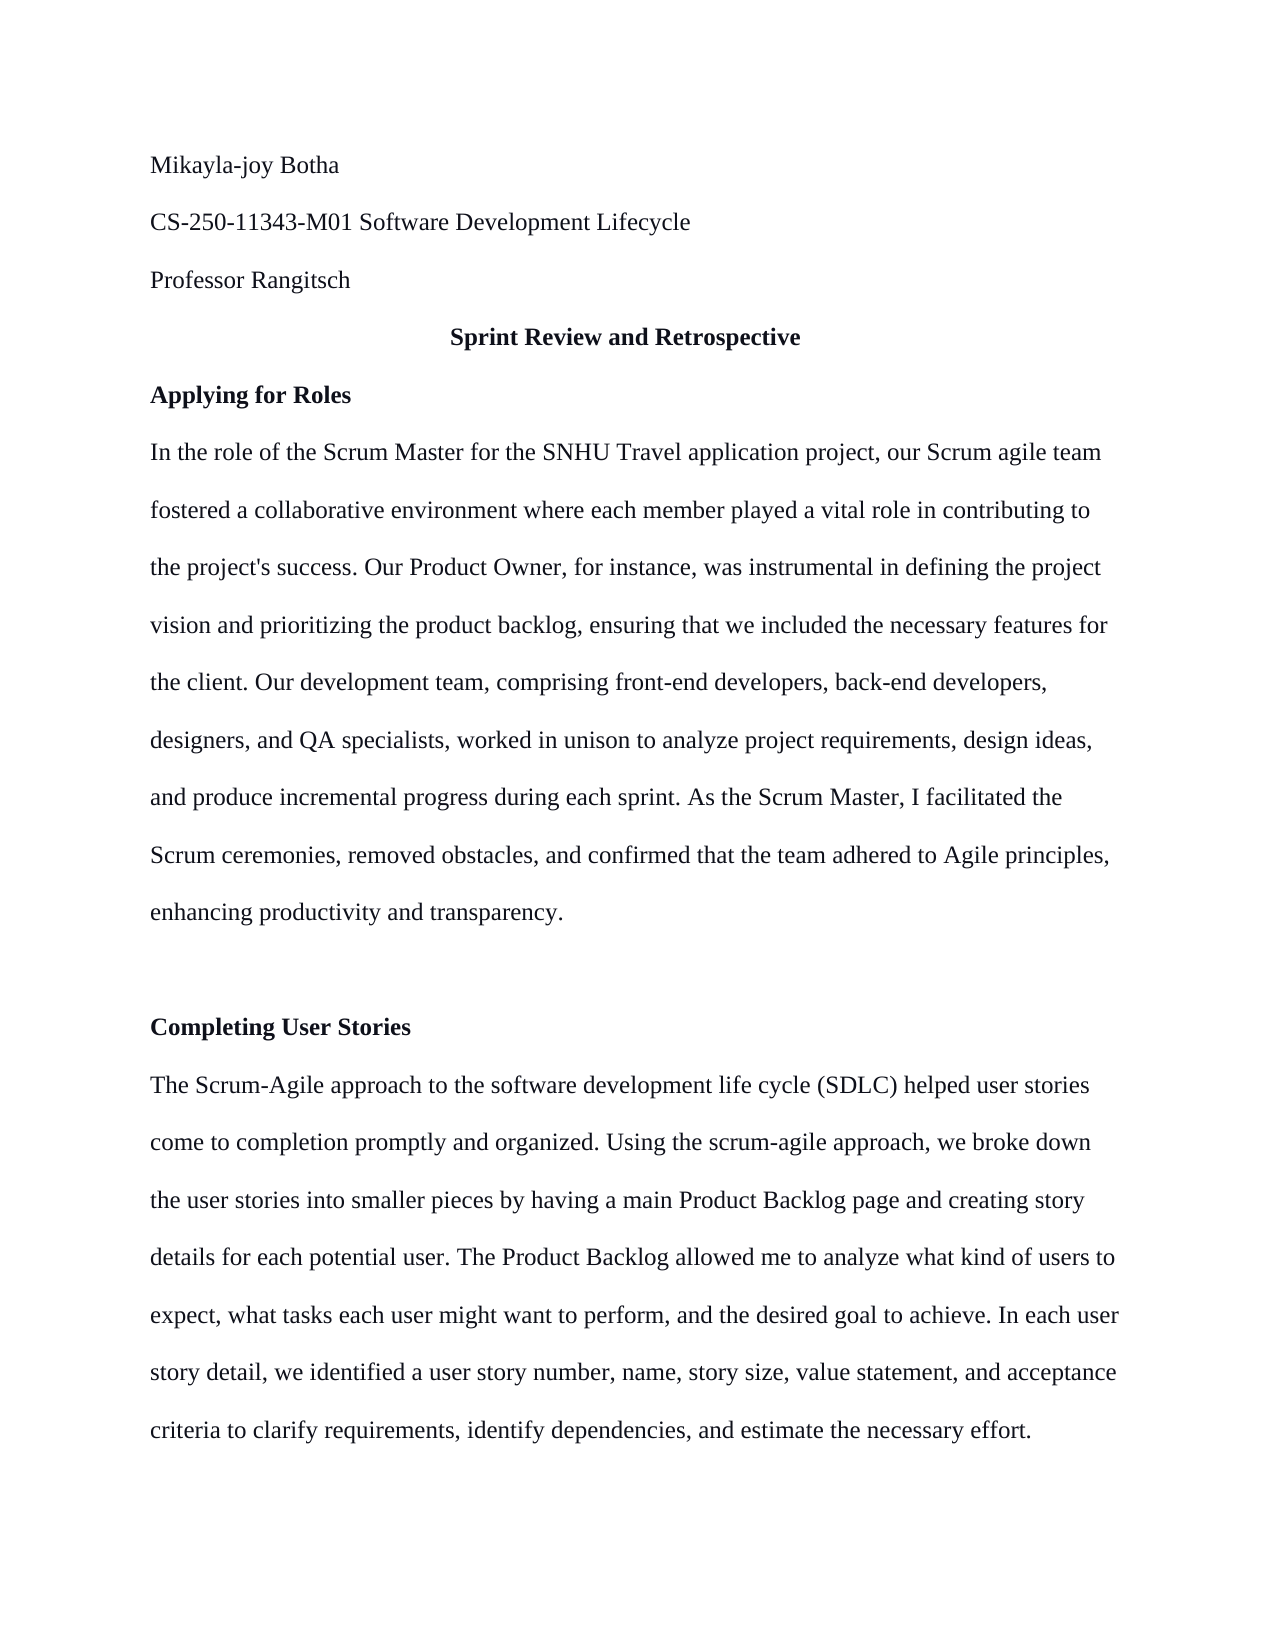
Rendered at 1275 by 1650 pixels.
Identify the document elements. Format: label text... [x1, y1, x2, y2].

text Sprint Review and Retrospective [150, 322, 1125, 351]
text Mikayla-joy Botha [150, 150, 1125, 179]
text Professor Rangitsch [150, 265, 1125, 294]
text CS-250-11343-M01 Software Development Lifecycle [150, 207, 1125, 236]
text The Scrum-Agile approach to the software development life cycle (SDLC) helped user stories come to completion promptly and organized. Using the scrum-agile approach, we broke down the user stories into smaller pieces by having a main Product Backlog page and creating story details for each potential user. The Product Backlog allowed me to analyze what kind of users to expect, what tasks each user might want to perform, and the desired goal to achieve. In each user story detail, we identified a user story number, name, story size, value statement, and acceptance criteria to clarify requirements, identify dependencies, and estimate the necessary effort. [150, 1070, 1125, 1444]
text Applying for Roles [150, 380, 1125, 409]
text Completing User Stories [150, 1012, 1125, 1041]
text In the role of the Scrum Master for the SNHU Travel application project, our Scrum agile team fostered a collaborative environment where each member played a vital role in contributing to the project's success. Our Product Owner, for instance, was instrumental in defining the project vision and prioritizing the product backlog, ensuring that we included the necessary features for the client. Our development team, comprising front-end developers, back-end developers, designers, and QA specialists, worked in unison to analyze project requirements, design ideas, and produce incremental progress during each sprint. As the Scrum Master, I facilitated the Scrum ceremonies, removed obstacles, and confirmed that the team adhered to Agile principles, enhancing productivity and transparency. [150, 437, 1125, 926]
